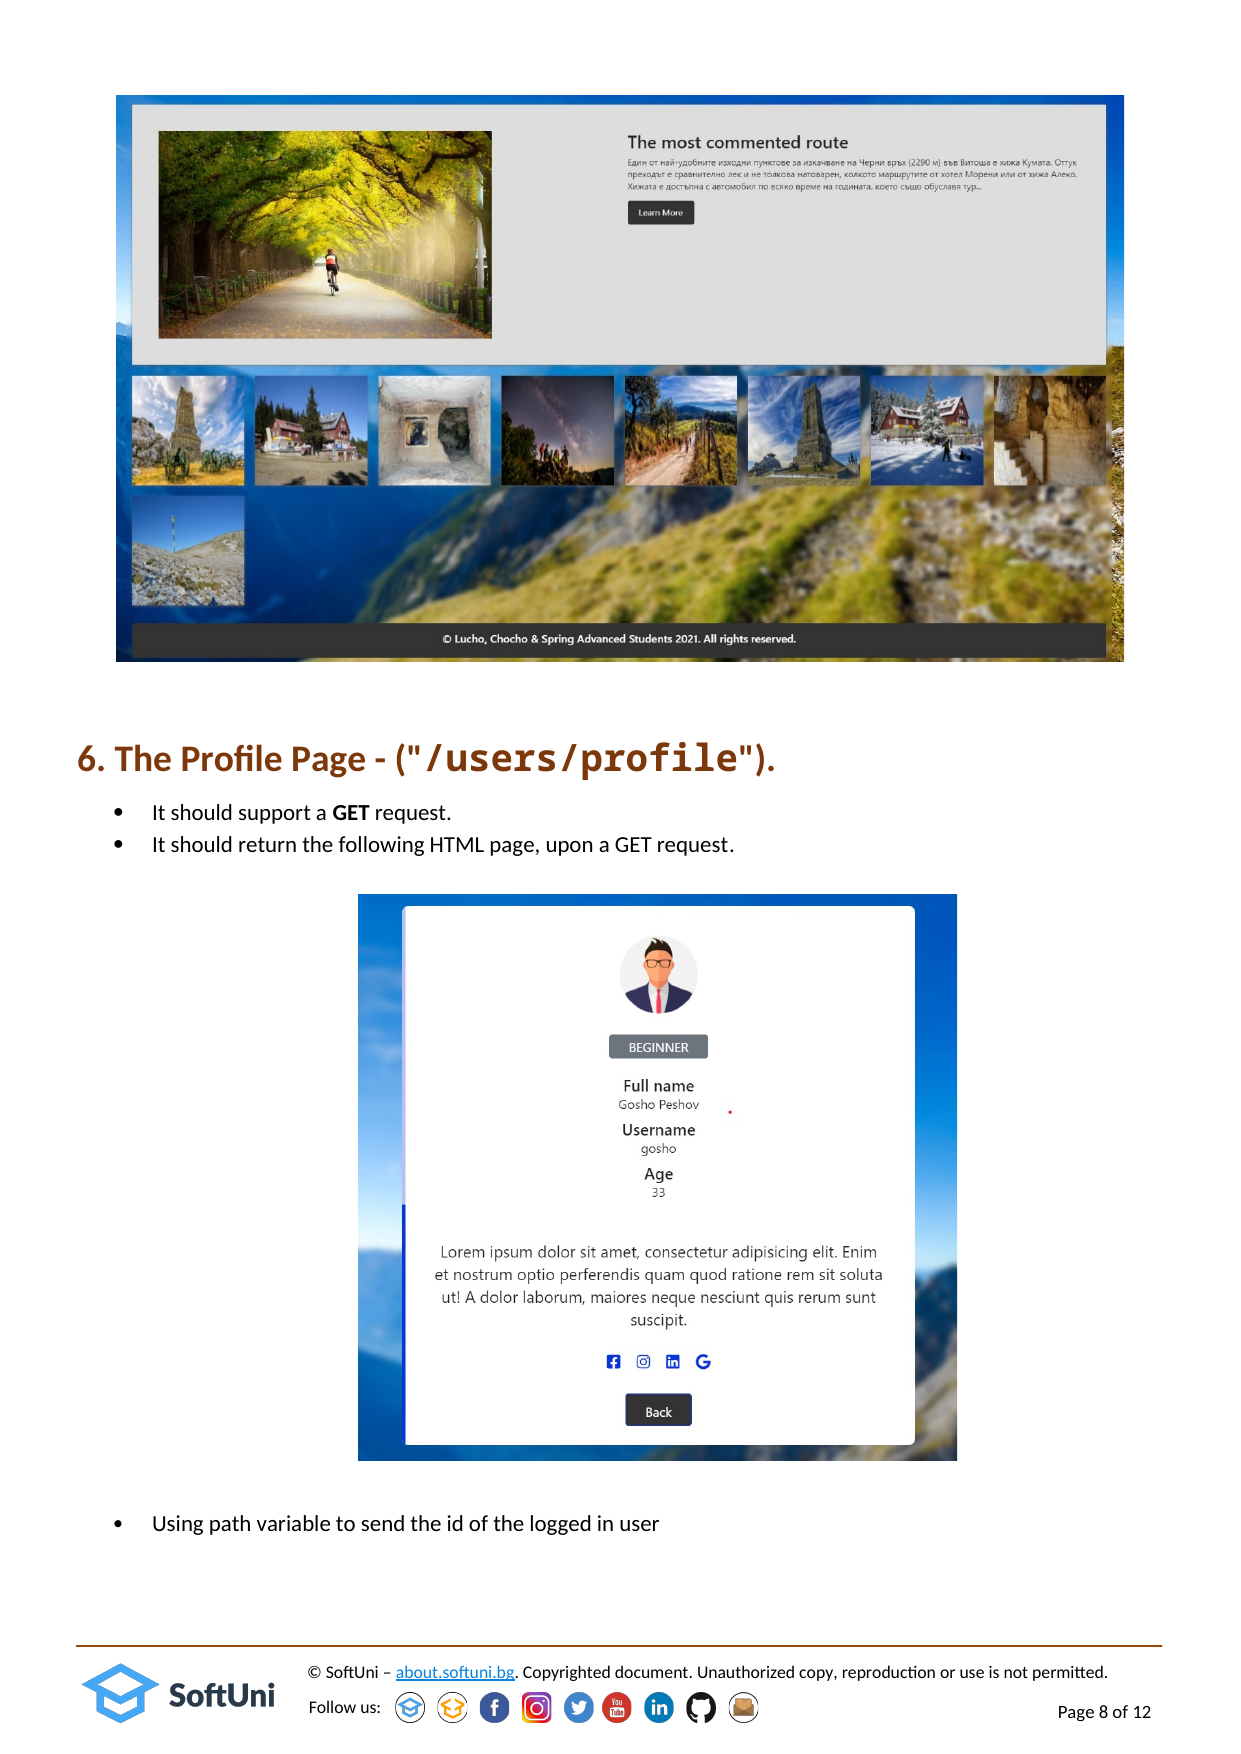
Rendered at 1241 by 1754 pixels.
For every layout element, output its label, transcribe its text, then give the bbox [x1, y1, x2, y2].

list It should support a GET request. [114, 798, 1163, 826]
picture [686, 1692, 716, 1723]
subtitle The Profile Page - ("/users/profile"). [77, 731, 1163, 782]
picture [522, 1692, 552, 1723]
picture [564, 1692, 594, 1723]
list It should return the following HTML page, upon a GET request. [114, 830, 1163, 858]
picture [395, 1692, 425, 1723]
picture [358, 894, 958, 1461]
picture [437, 1692, 468, 1723]
picture [644, 1714, 653, 1723]
picture [602, 1692, 632, 1723]
picture [644, 1692, 653, 1701]
picture [116, 95, 1125, 662]
picture [75, 1658, 281, 1729]
picture [665, 1692, 674, 1701]
picture [479, 1692, 510, 1723]
list Using path variable to send the id of the logged in user [114, 1509, 1163, 1537]
picture [665, 1714, 674, 1723]
picture [658, 1705, 667, 1714]
picture [728, 1692, 759, 1723]
